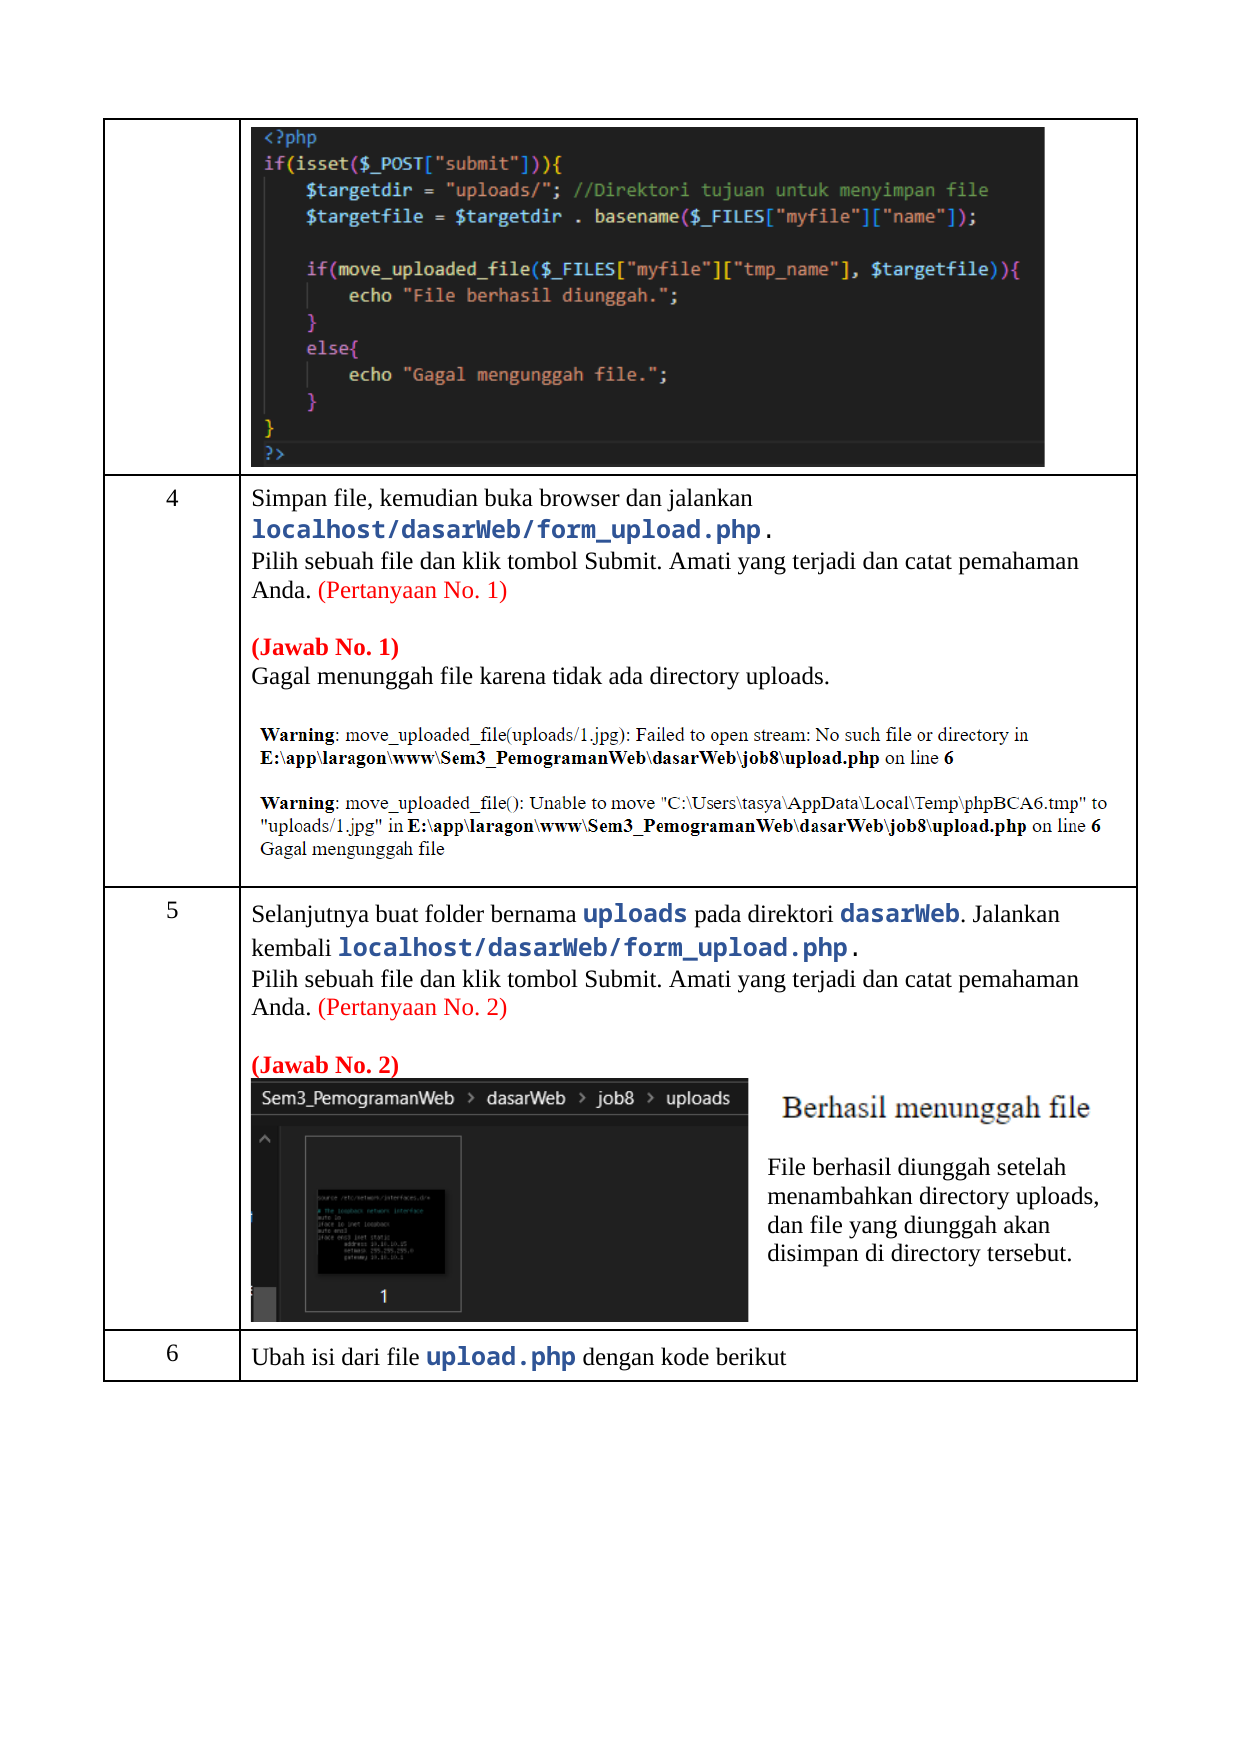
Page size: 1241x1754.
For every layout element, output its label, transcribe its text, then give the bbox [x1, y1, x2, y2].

picture [251, 127, 1045, 467]
table_cell 4 [105, 476, 239, 886]
picture [251, 718, 1126, 879]
picture [767, 1078, 1105, 1153]
table_cell Selanjutnya buat folder bernama uploads pada direktori dasarWeb. Jalankan kembali localhost/dasarWeb/form_upload.php. Pilih sebuah file dan klik tombol Submit. Amati yang terjadi dan catat pemahaman Anda. (Pertanyaan No. 2) (Jawab No. 2) File berhasil diunggah setelah menambahkan directory uploads, dan file yang diunggah akan disimpan di directory tersebut. [241, 888, 1136, 1329]
picture [250, 1078, 749, 1322]
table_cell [241, 120, 1136, 474]
table_cell 3 [105, 120, 239, 474]
table_cell Simpan file, kemudian buka browser dan jalankan localhost/dasarWeb/form_upload.php. Pilih sebuah file dan klik tombol Submit. Amati yang terjadi dan catat pemahaman Anda. (Pertanyaan No. 1) (Jawab No. 1) Gagal menunggah file karena tidak ada directory uploads. [241, 476, 1136, 886]
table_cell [241, 1331, 1136, 1380]
table_cell 6 [105, 1331, 239, 1380]
table_cell 5 [105, 888, 239, 1329]
